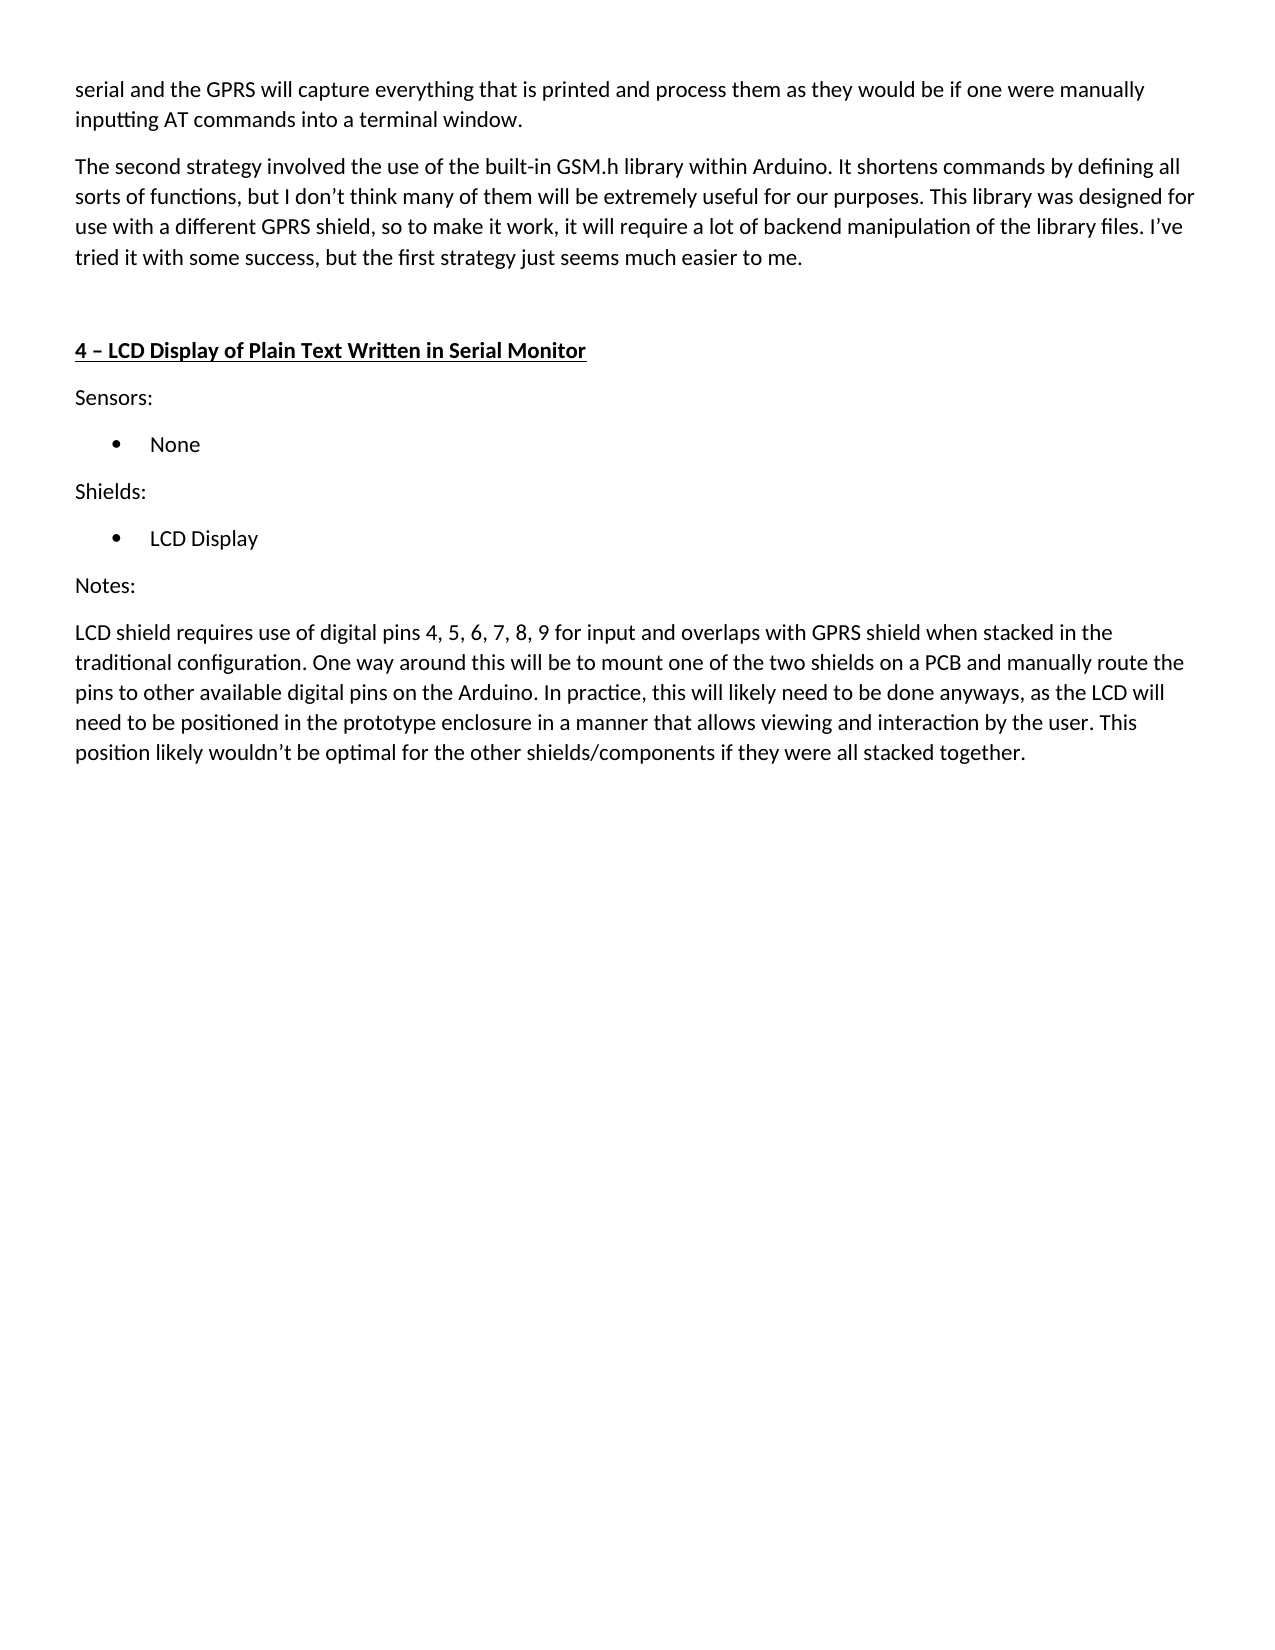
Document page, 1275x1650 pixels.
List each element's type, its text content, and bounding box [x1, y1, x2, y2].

text The second strategy involved the use of the built-in GSM.h library within Arduino. It shortens commands by defining all sorts of functions, but I don’t think many of them will be extremely useful for our purposes. This library was designed for use with a different GPRS shield, so to make it work, it will require a lot of backend manipulation of the library files. I’ve tried it with some success, but the first strategy just seems much easier to me. [75, 152, 1200, 271]
list LCD Display [112, 524, 1200, 552]
text Notes: [75, 571, 1200, 599]
list None [112, 430, 1200, 458]
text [75, 75, 1200, 133]
text Shields: [75, 477, 1200, 505]
text Sensors: [75, 383, 1200, 411]
text LCD shield requires use of digital pins 4, 5, 6, 7, 8, 9 for input and overlaps with GPRS shield when stacked in the traditional configuration. One way around this will be to mount one of the two shields on a PCB and manually route the pins to other available digital pins on the Arduino. In practice, this will likely need to be done anyways, as the LCD will need to be positioned in the prototype enclosure in a manner that allows viewing and interaction by the user. This position likely wouldn’t be optimal for the other shields/components if they were all stacked together. [75, 618, 1200, 767]
text 4 – LCD Display of Plain Text Written in Serial Monitor [75, 336, 1200, 364]
